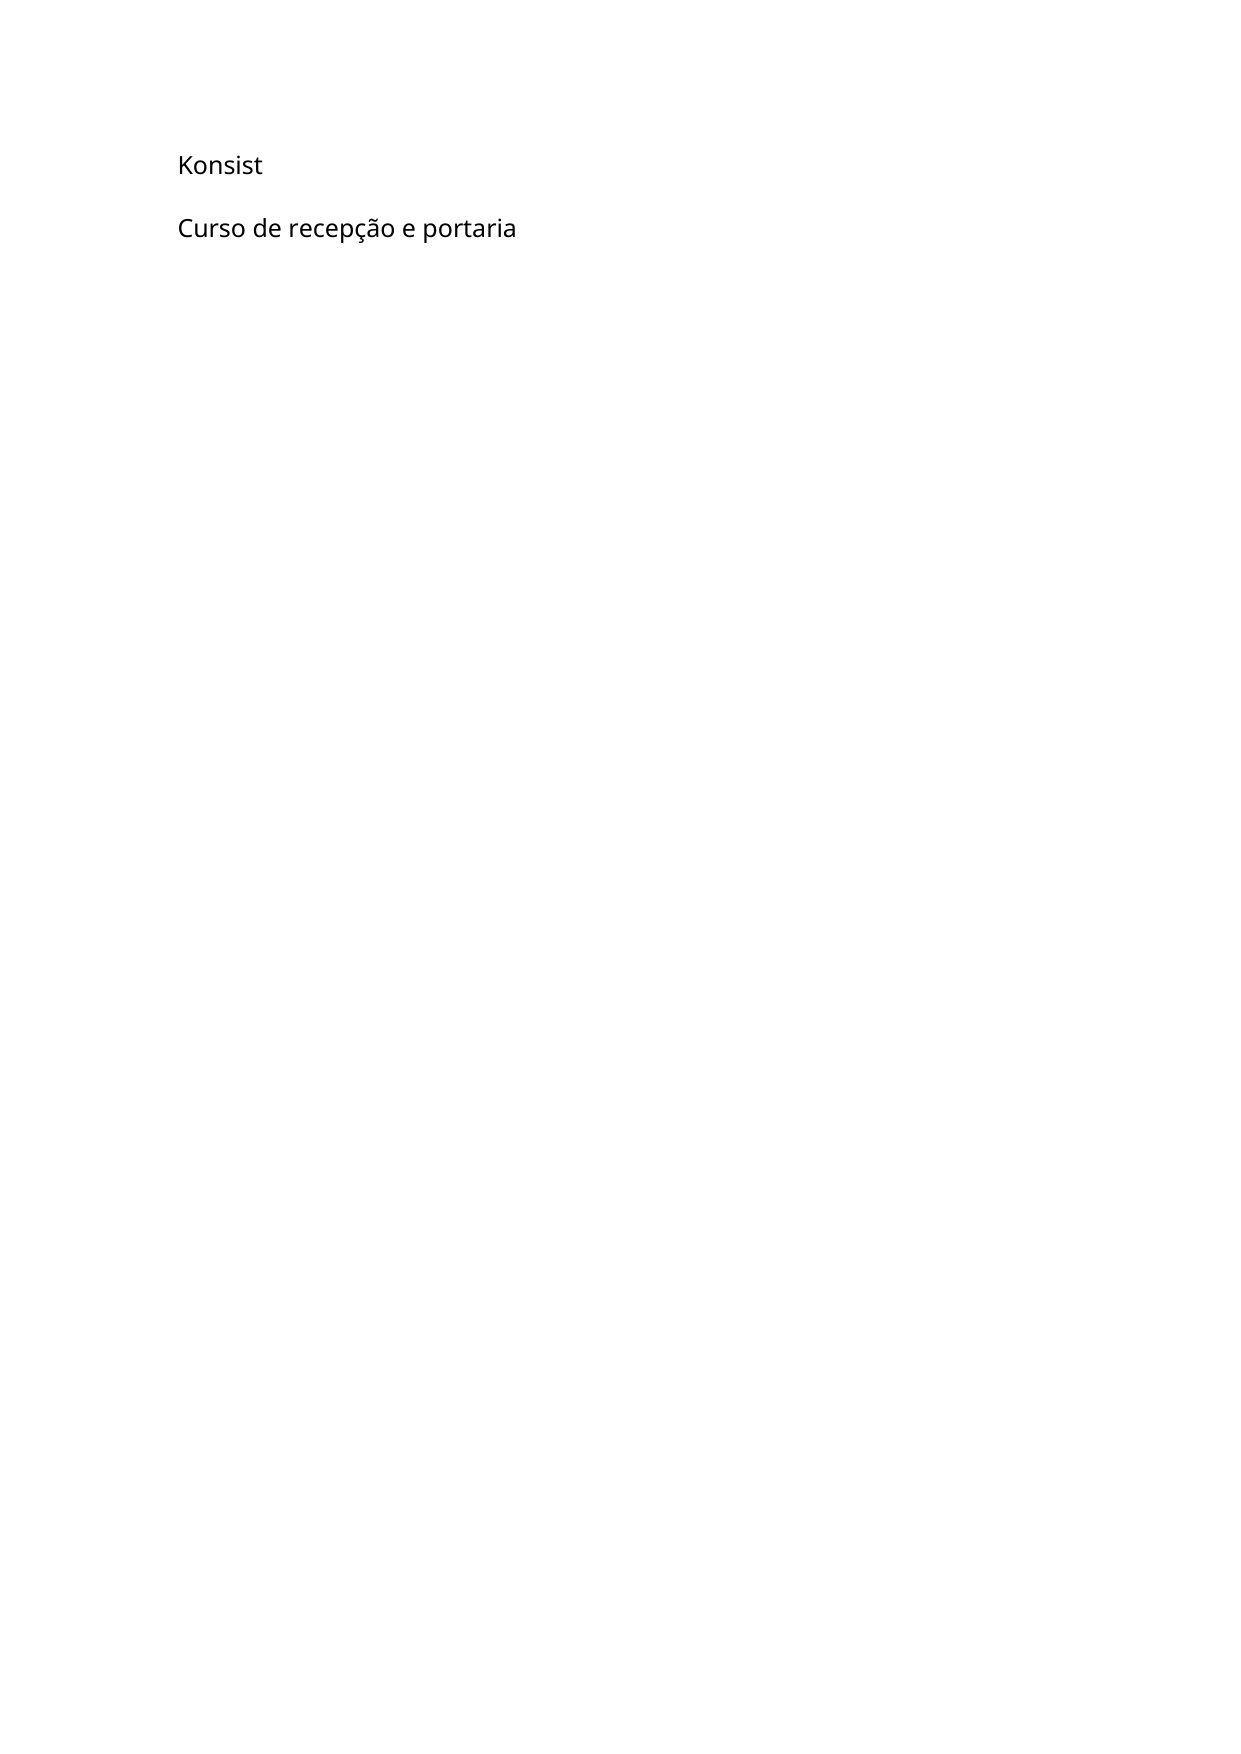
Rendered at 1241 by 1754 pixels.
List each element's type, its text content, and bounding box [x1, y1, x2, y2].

text Konsist [177, 148, 1063, 182]
text Curso de recepção e portaria [177, 211, 1063, 245]
